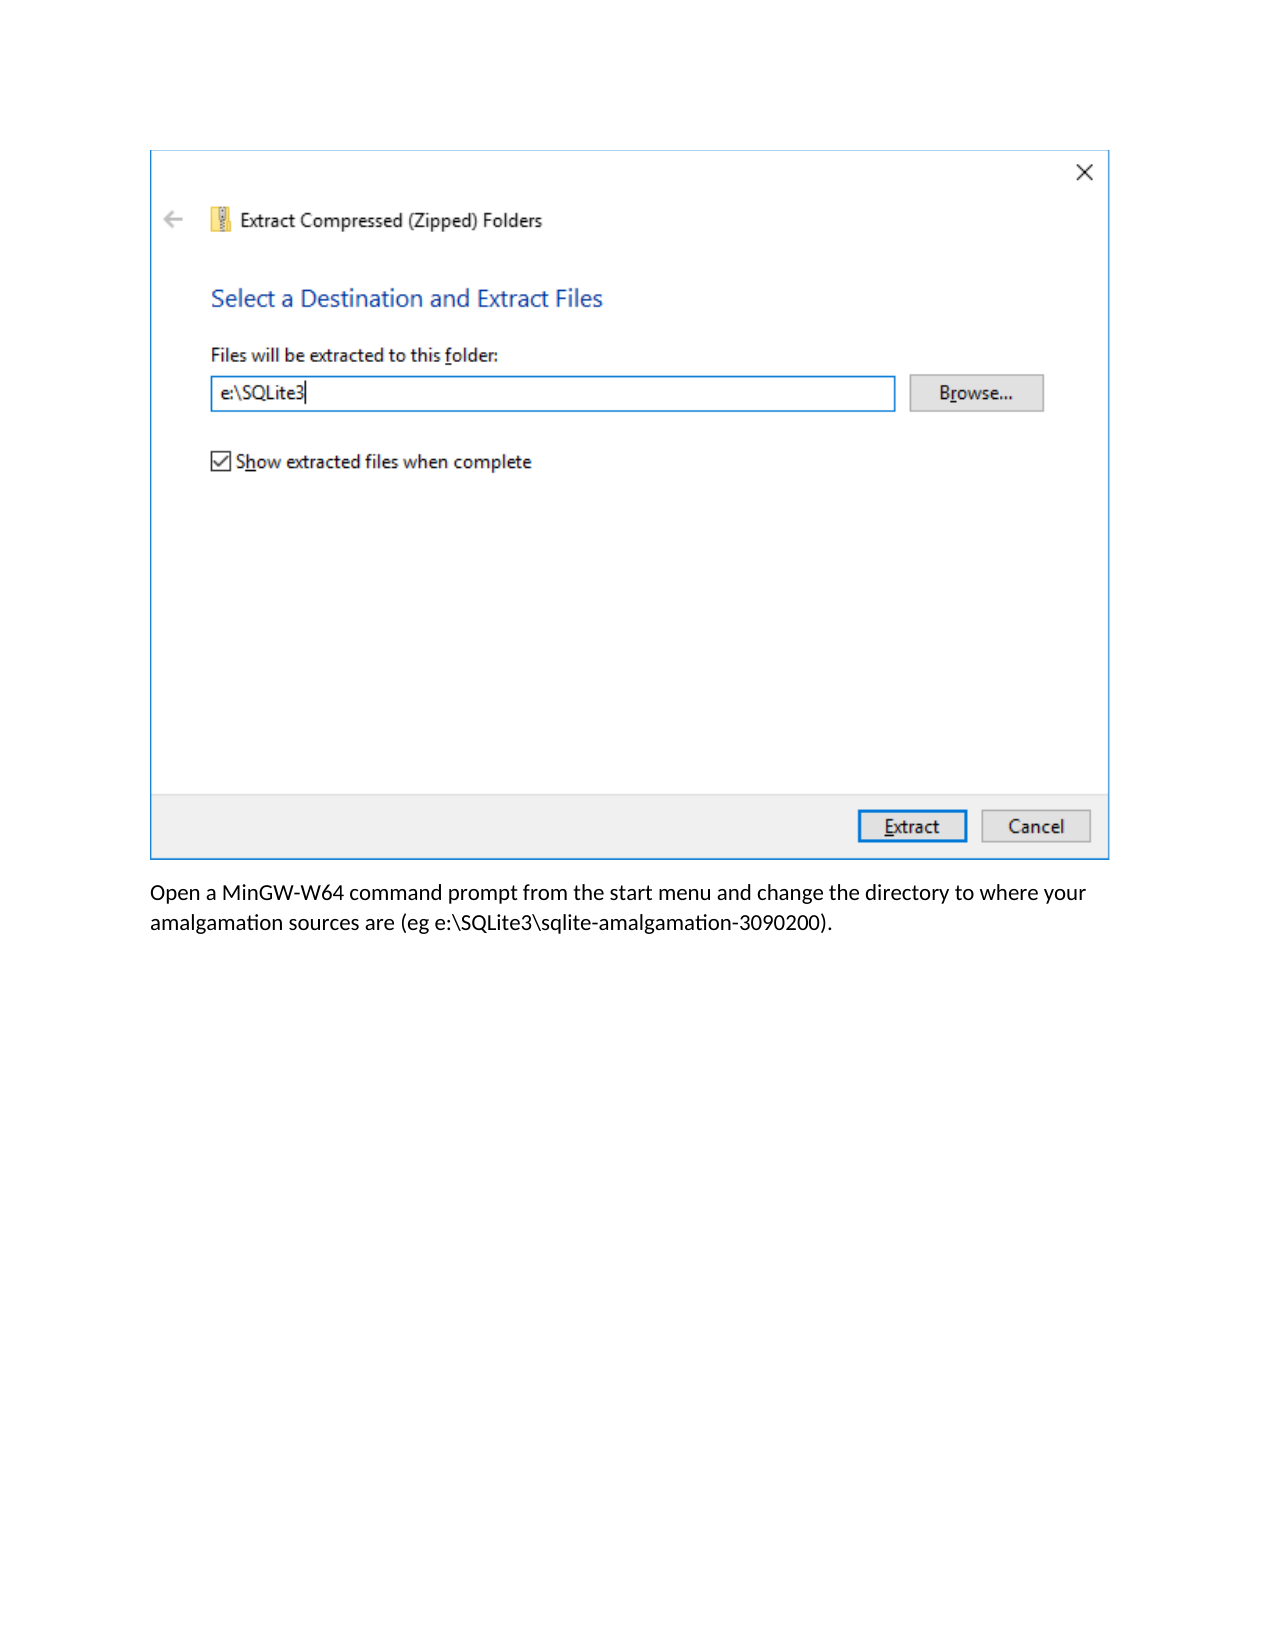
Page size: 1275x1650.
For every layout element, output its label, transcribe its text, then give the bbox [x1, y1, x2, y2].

picture [150, 150, 1110, 860]
text Open a MinGW-W64 command prompt from the start menu and change the directory to where your amalgamation sources are (eg e:\SQLite3\sqlite-amalgamation-3090200). [150, 878, 1125, 936]
